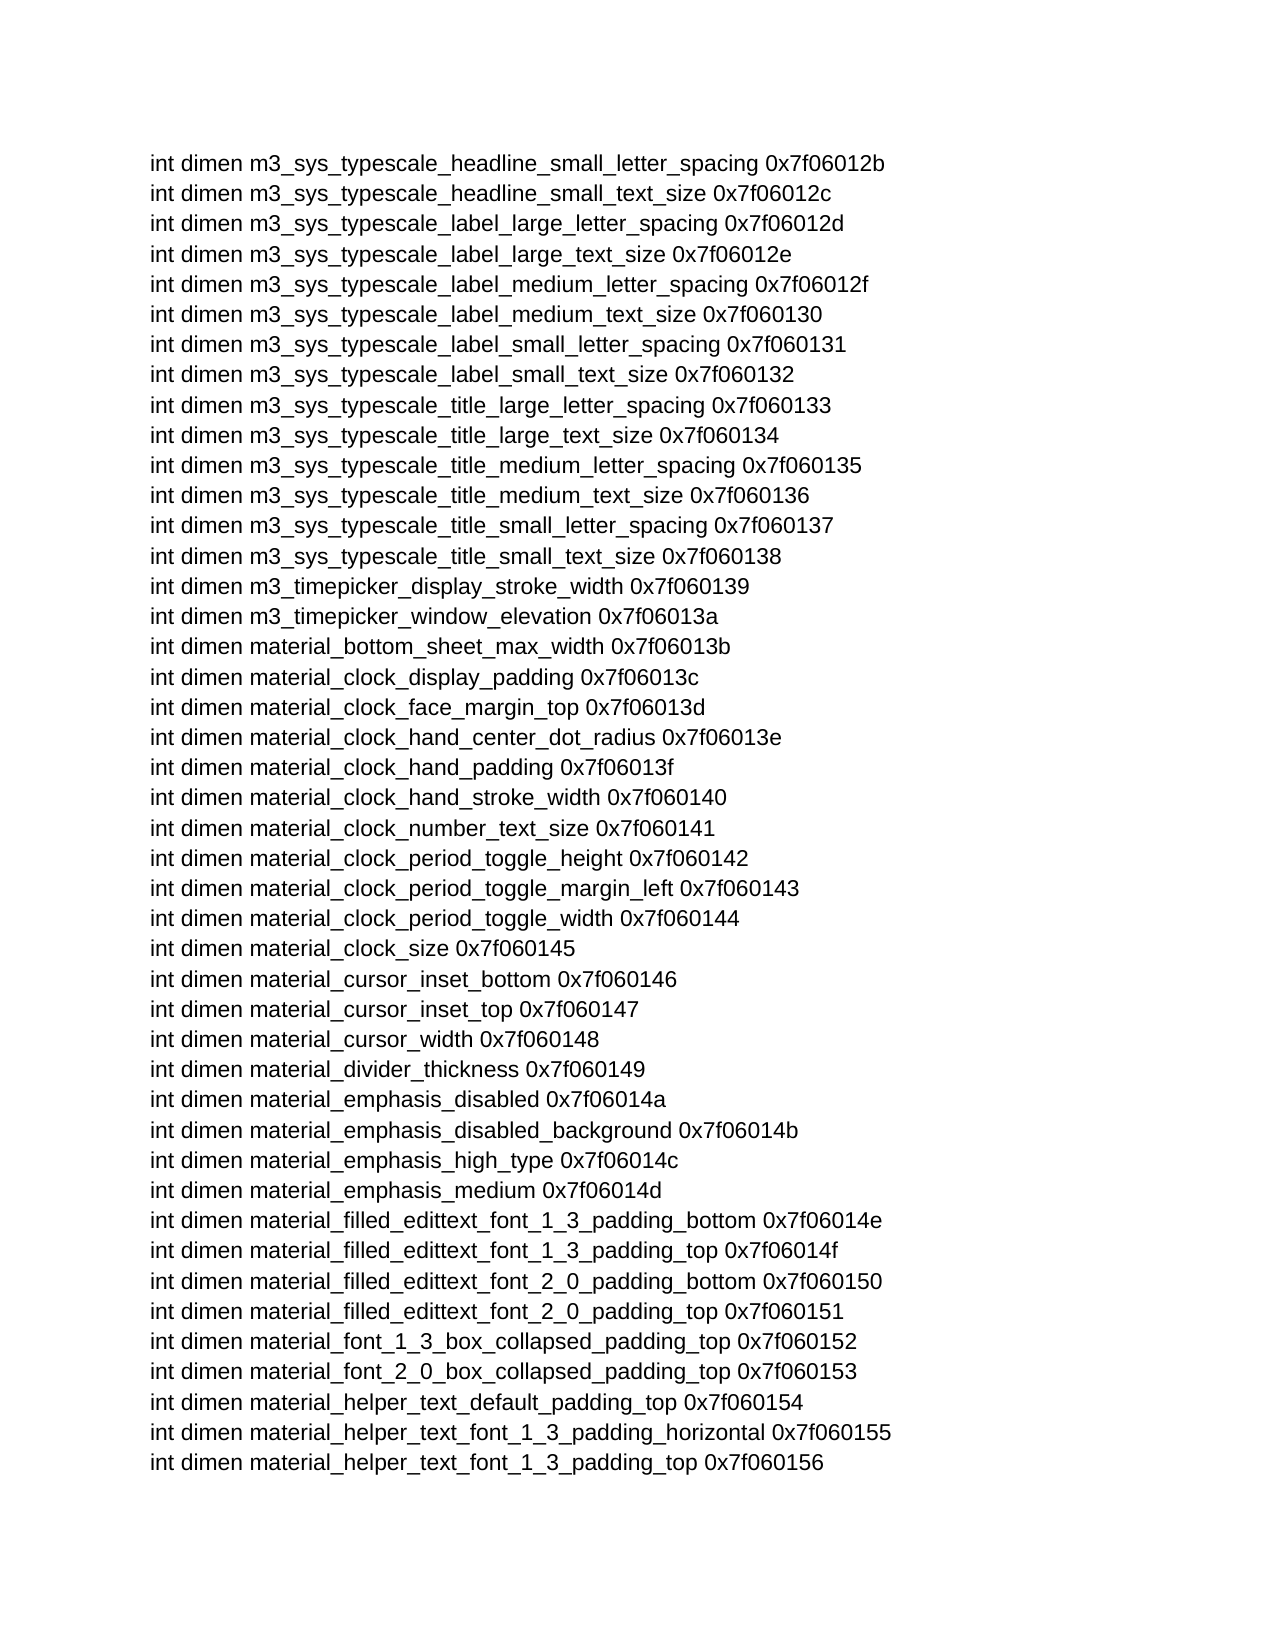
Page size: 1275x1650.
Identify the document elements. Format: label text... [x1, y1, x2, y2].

text int dimen material_font_1_3_box_collapsed_padding_top 0x7f060152 [150, 1328, 1125, 1354]
text int dimen material_clock_number_text_size 0x7f060141 [150, 814, 1125, 841]
text int dimen m3_sys_typescale_title_large_text_size 0x7f060134 [150, 422, 1125, 448]
text int dimen m3_timepicker_window_elevation 0x7f06013a [150, 603, 1125, 629]
text int dimen material_clock_size 0x7f060145 [150, 935, 1125, 962]
text int dimen m3_sys_typescale_label_medium_text_size 0x7f060130 [150, 301, 1125, 327]
text int dimen m3_sys_typescale_label_medium_letter_spacing 0x7f06012f [150, 271, 1125, 297]
text int dimen material_helper_text_default_padding_top 0x7f060154 [150, 1388, 1125, 1415]
text int dimen material_emphasis_disabled_background 0x7f06014b [150, 1117, 1125, 1143]
text int dimen material_helper_text_font_1_3_padding_top 0x7f060156 [150, 1449, 1125, 1475]
text int dimen material_helper_text_font_1_3_padding_horizontal 0x7f060155 [150, 1419, 1125, 1445]
text int dimen material_clock_period_toggle_width 0x7f060144 [150, 905, 1125, 932]
text int dimen m3_sys_typescale_label_large_text_size 0x7f06012e [150, 241, 1125, 267]
text int dimen material_clock_period_toggle_margin_left 0x7f060143 [150, 875, 1125, 901]
text int dimen material_clock_hand_center_dot_radius 0x7f06013e [150, 724, 1125, 750]
text int dimen m3_sys_typescale_headline_small_letter_spacing 0x7f06012b [150, 150, 1125, 176]
text int dimen material_bottom_sheet_max_width 0x7f06013b [150, 633, 1125, 660]
text int dimen material_clock_hand_padding 0x7f06013f [150, 754, 1125, 781]
text int dimen m3_sys_typescale_title_large_letter_spacing 0x7f060133 [150, 392, 1125, 418]
text int dimen material_divider_thickness 0x7f060149 [150, 1056, 1125, 1083]
text int dimen material_emphasis_medium 0x7f06014d [150, 1177, 1125, 1203]
text int dimen m3_sys_typescale_label_small_letter_spacing 0x7f060131 [150, 331, 1125, 358]
text int dimen material_cursor_width 0x7f060148 [150, 1026, 1125, 1052]
text int dimen material_emphasis_disabled 0x7f06014a [150, 1086, 1125, 1113]
text int dimen m3_sys_typescale_label_small_text_size 0x7f060132 [150, 361, 1125, 388]
text int dimen material_clock_display_padding 0x7f06013c [150, 663, 1125, 690]
text int dimen m3_sys_typescale_title_medium_letter_spacing 0x7f060135 [150, 452, 1125, 478]
text int dimen material_emphasis_high_type 0x7f06014c [150, 1147, 1125, 1173]
text int dimen m3_sys_typescale_title_medium_text_size 0x7f060136 [150, 482, 1125, 509]
text int dimen material_cursor_inset_bottom 0x7f060146 [150, 966, 1125, 992]
text int dimen material_filled_edittext_font_1_3_padding_bottom 0x7f06014e [150, 1207, 1125, 1234]
text int dimen material_clock_face_margin_top 0x7f06013d [150, 694, 1125, 720]
text int dimen material_filled_edittext_font_2_0_padding_bottom 0x7f060150 [150, 1268, 1125, 1294]
text int dimen material_font_2_0_box_collapsed_padding_top 0x7f060153 [150, 1358, 1125, 1385]
text int dimen m3_timepicker_display_stroke_width 0x7f060139 [150, 573, 1125, 599]
text int dimen m3_sys_typescale_label_large_letter_spacing 0x7f06012d [150, 210, 1125, 237]
text int dimen material_clock_period_toggle_height 0x7f060142 [150, 845, 1125, 871]
text int dimen material_cursor_inset_top 0x7f060147 [150, 996, 1125, 1022]
text int dimen material_filled_edittext_font_2_0_padding_top 0x7f060151 [150, 1298, 1125, 1324]
text int dimen m3_sys_typescale_headline_small_text_size 0x7f06012c [150, 180, 1125, 207]
text int dimen m3_sys_typescale_title_small_letter_spacing 0x7f060137 [150, 512, 1125, 539]
text int dimen material_filled_edittext_font_1_3_padding_top 0x7f06014f [150, 1237, 1125, 1264]
text int dimen material_clock_hand_stroke_width 0x7f060140 [150, 784, 1125, 811]
text int dimen m3_sys_typescale_title_small_text_size 0x7f060138 [150, 543, 1125, 569]
